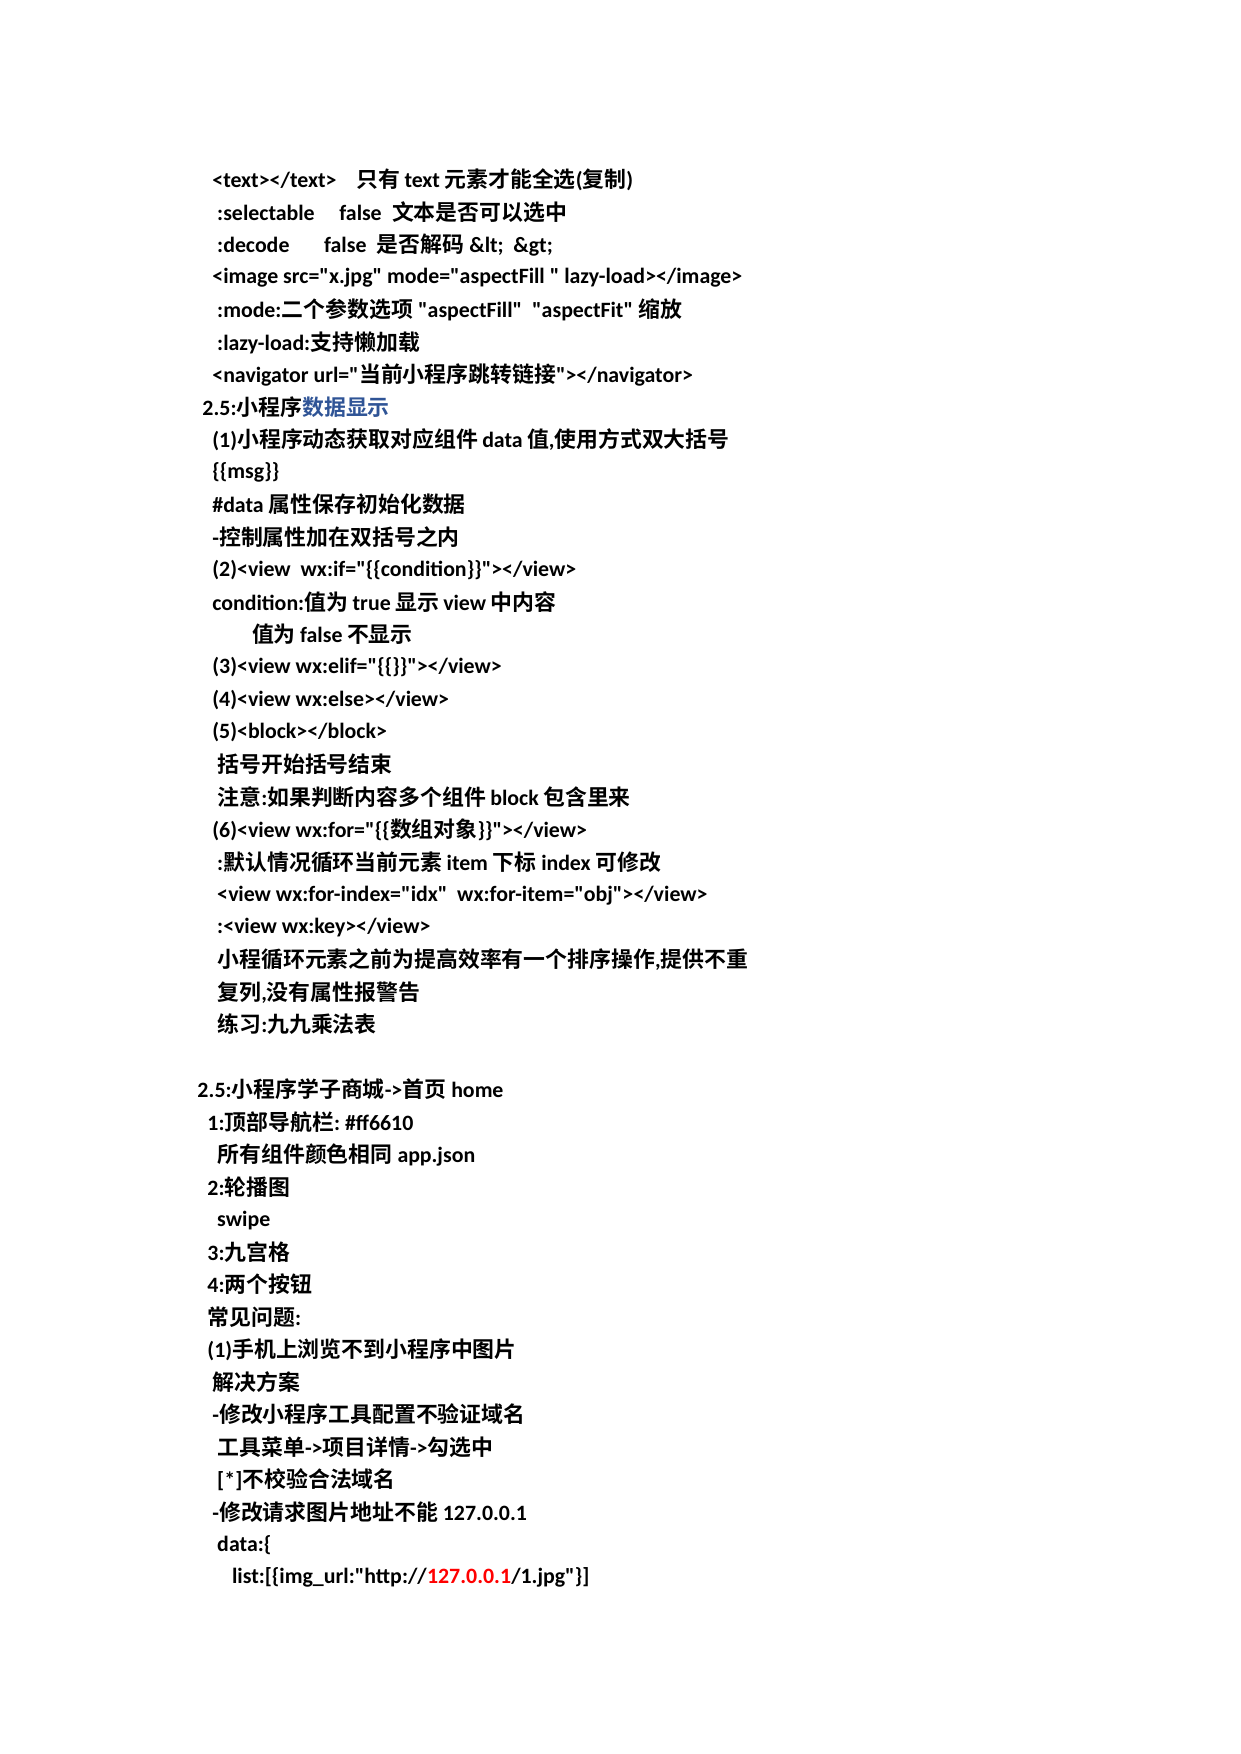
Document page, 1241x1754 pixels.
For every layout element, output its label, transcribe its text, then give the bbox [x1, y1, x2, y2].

text {{msg}} [187, 454, 1053, 487]
text 2.5:小程序学子商城->首页 home [187, 1072, 1053, 1104]
text 练习:九九乘法表 [187, 1007, 1053, 1039]
text (4)<view wx:else></view> [187, 682, 1053, 714]
text (3)<view wx:elif="{{}}"></view> [187, 649, 1053, 682]
text <view wx:for-index="idx" wx:for-item="obj"></view> [187, 877, 1053, 909]
text :decode false 是否解码 &lt; &gt; [187, 227, 1053, 259]
text 工具菜单->项目详情->勾选中 [187, 1429, 1053, 1462]
text :<view wx:key></view> [187, 909, 1053, 942]
text 2.5:小程序数据显示 [187, 389, 1053, 422]
text 值为false不显示 [187, 617, 1053, 649]
text 复列,没有属性报警告 [187, 974, 1053, 1007]
text :lazy-load:支持懒加载 [187, 324, 1053, 357]
text [*]不校验合法域名 [187, 1462, 1053, 1494]
text (2)<view wx:if="{{condition}}"></view> [187, 552, 1053, 584]
text data:{ [187, 1527, 1053, 1559]
text 1:顶部导航栏: #ff6610 [187, 1104, 1053, 1137]
text (5)<block></block> [187, 714, 1053, 747]
text <text></text> 只有text元素才能全选(复制) [187, 162, 1053, 194]
text -控制属性加在双括号之内 [187, 519, 1053, 552]
text <image src="x.jpg" mode="aspectFill " lazy-load></image> [187, 259, 1053, 292]
text :selectable false 文本是否可以选中 [187, 194, 1053, 227]
text :默认情况循环当前元素item下标 index 可修改 [187, 844, 1053, 877]
text 常见问题: [187, 1299, 1053, 1332]
text (1)手机上浏览不到小程序中图片 [187, 1332, 1053, 1364]
text 所有组件颜色相同 app.json [187, 1137, 1053, 1169]
text list:[{img_url:"http://127.0.0.1/1.jpg"}] [187, 1559, 1053, 1592]
text :mode:二个参数选项 "aspectFill" "aspectFit" 缩放 [187, 292, 1053, 324]
text 4:两个按钮 [187, 1267, 1053, 1299]
text (1)小程序动态获取对应组件data值,使用方式双大括号 [187, 422, 1053, 454]
text 3:九宫格 [187, 1234, 1053, 1267]
text <navigator url="当前小程序跳转链接"></navigator> [187, 357, 1053, 389]
text -修改小程序工具配置不验证域名 [187, 1397, 1053, 1429]
text swipe [187, 1202, 1053, 1234]
text 括号开始括号结束 [187, 747, 1053, 779]
text 注意:如果判断内容多个组件block包含里来 [187, 779, 1053, 812]
text (6)<view wx:for="{{数组对象}}"></view> [187, 812, 1053, 844]
text #data 属性保存初始化数据 [187, 487, 1053, 519]
text -修改请求图片地址不能 127.0.0.1 [187, 1494, 1053, 1527]
text condition:值为true显示view中内容 [187, 584, 1053, 617]
text 2:轮播图 [187, 1169, 1053, 1202]
text 解决方案 [187, 1364, 1053, 1397]
text 小程循环元素之前为提高效率有一个排序操作,提供不重 [187, 942, 1053, 974]
